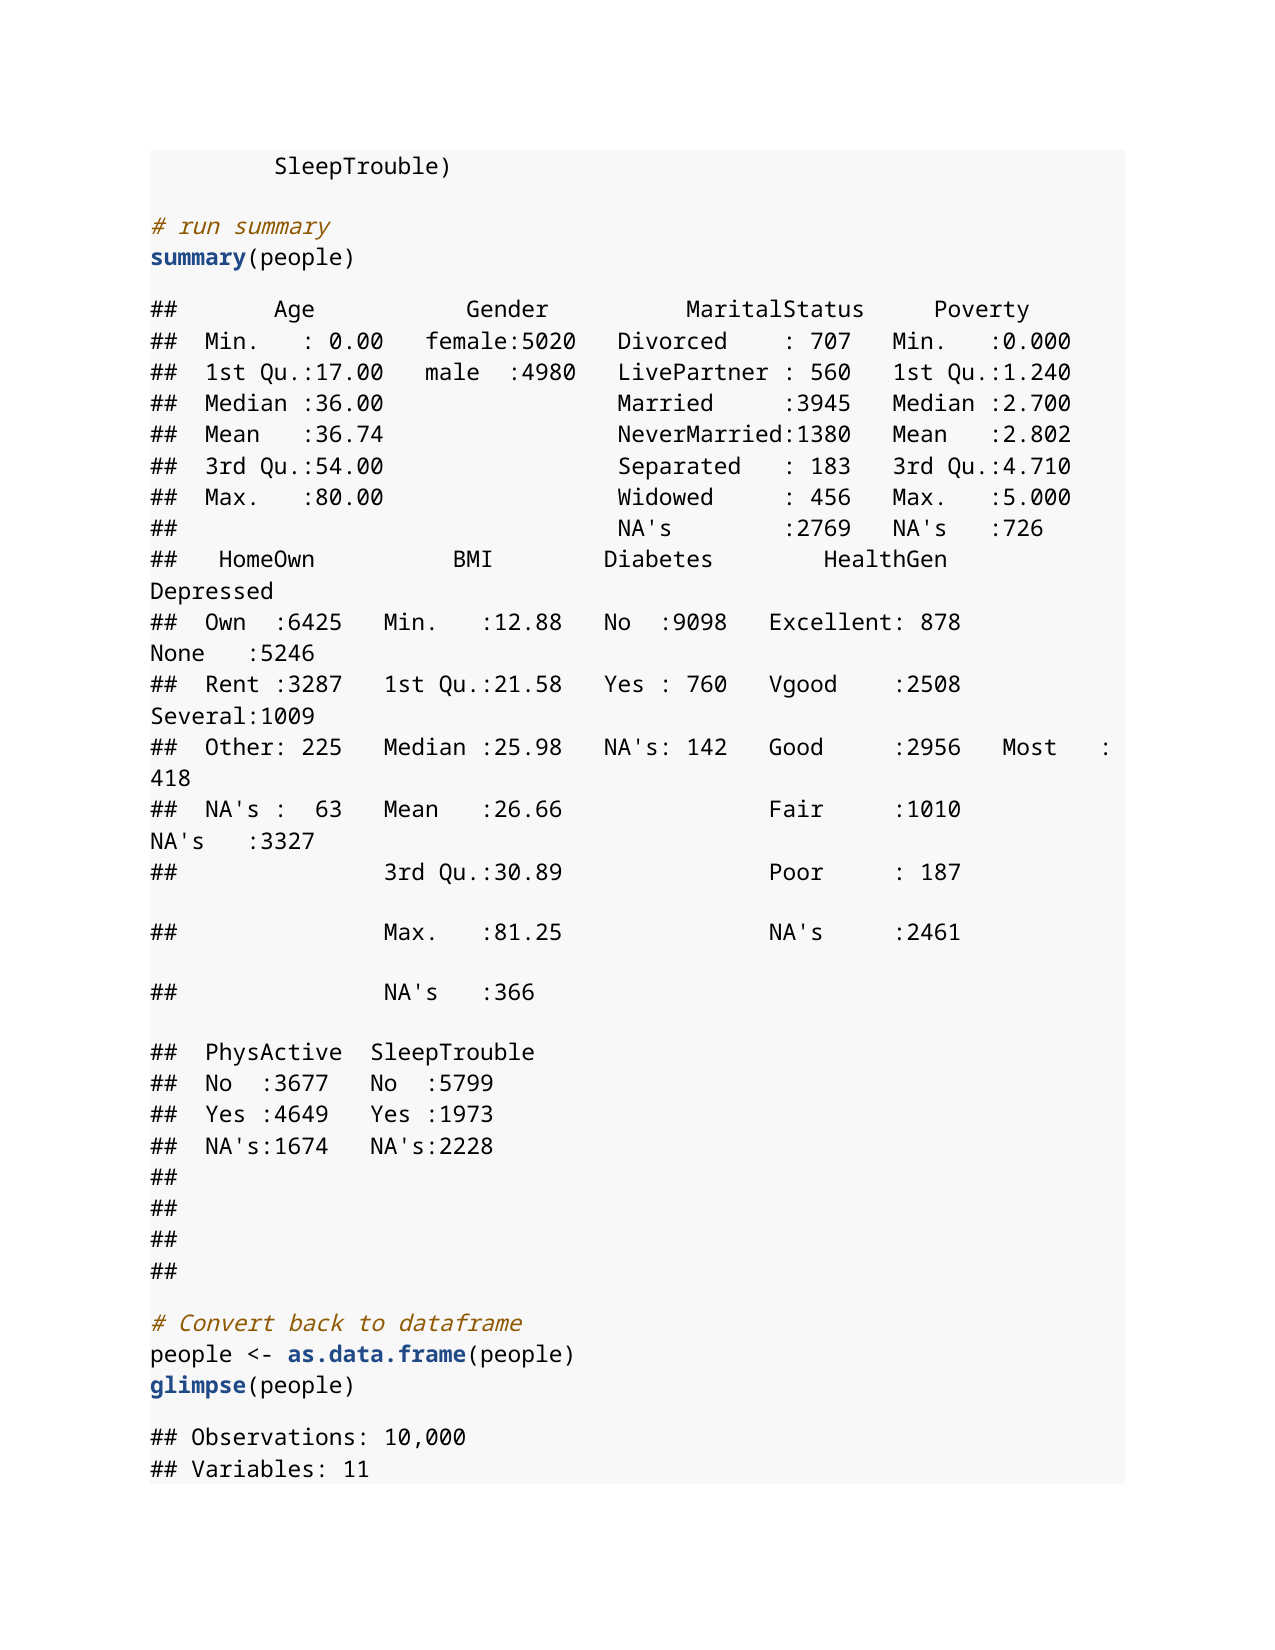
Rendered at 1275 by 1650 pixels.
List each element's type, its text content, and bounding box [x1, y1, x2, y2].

text ## Age Gender MaritalStatus Poverty ## Min. : 0.00 female:5020 Divorced : 707 Min. :0.000 ## 1st Qu.:17.00 male :4980 LivePartner : 560 1st Qu.:1.240 ## Median :36.00 Married :3945 Median :2.700 ## Mean :36.74 NeverMarried:1380 Mean :2.802 ## 3rd Qu.:54.00 Separated : 183 3rd Qu.:4.710 ## Max. :80.00 Widowed : 456 Max. :5.000 ## NA's :2769 NA's :726 ## HomeOwn BMI Diabetes HealthGen Depressed ## Own :6425 Min. :12.88 No :9098 Excellent: 878 None :5246 ## Rent :3287 1st Qu.:21.58 Yes : 760 Vgood :2508 Several:1009 ## Other: 225 Median :25.98 NA's: 142 Good :2956 Most : 418 ## NA's : 63 Mean :26.66 Fair :1010 NA's :3327 ## 3rd Qu.:30.89 Poor : 187 ## Max. :81.25 NA's :2461 ## NA's :366 ## PhysActive SleepTrouble ## No :3677 No :5799 ## Yes :4649 Yes :1973 ## NA's:1674 NA's:2228 ## ## ## ## [150, 293, 1125, 1286]
text # Convert back to dataframe people <- as.data.frame(people) glimpse(people) [356, 1307, 1125, 1400]
